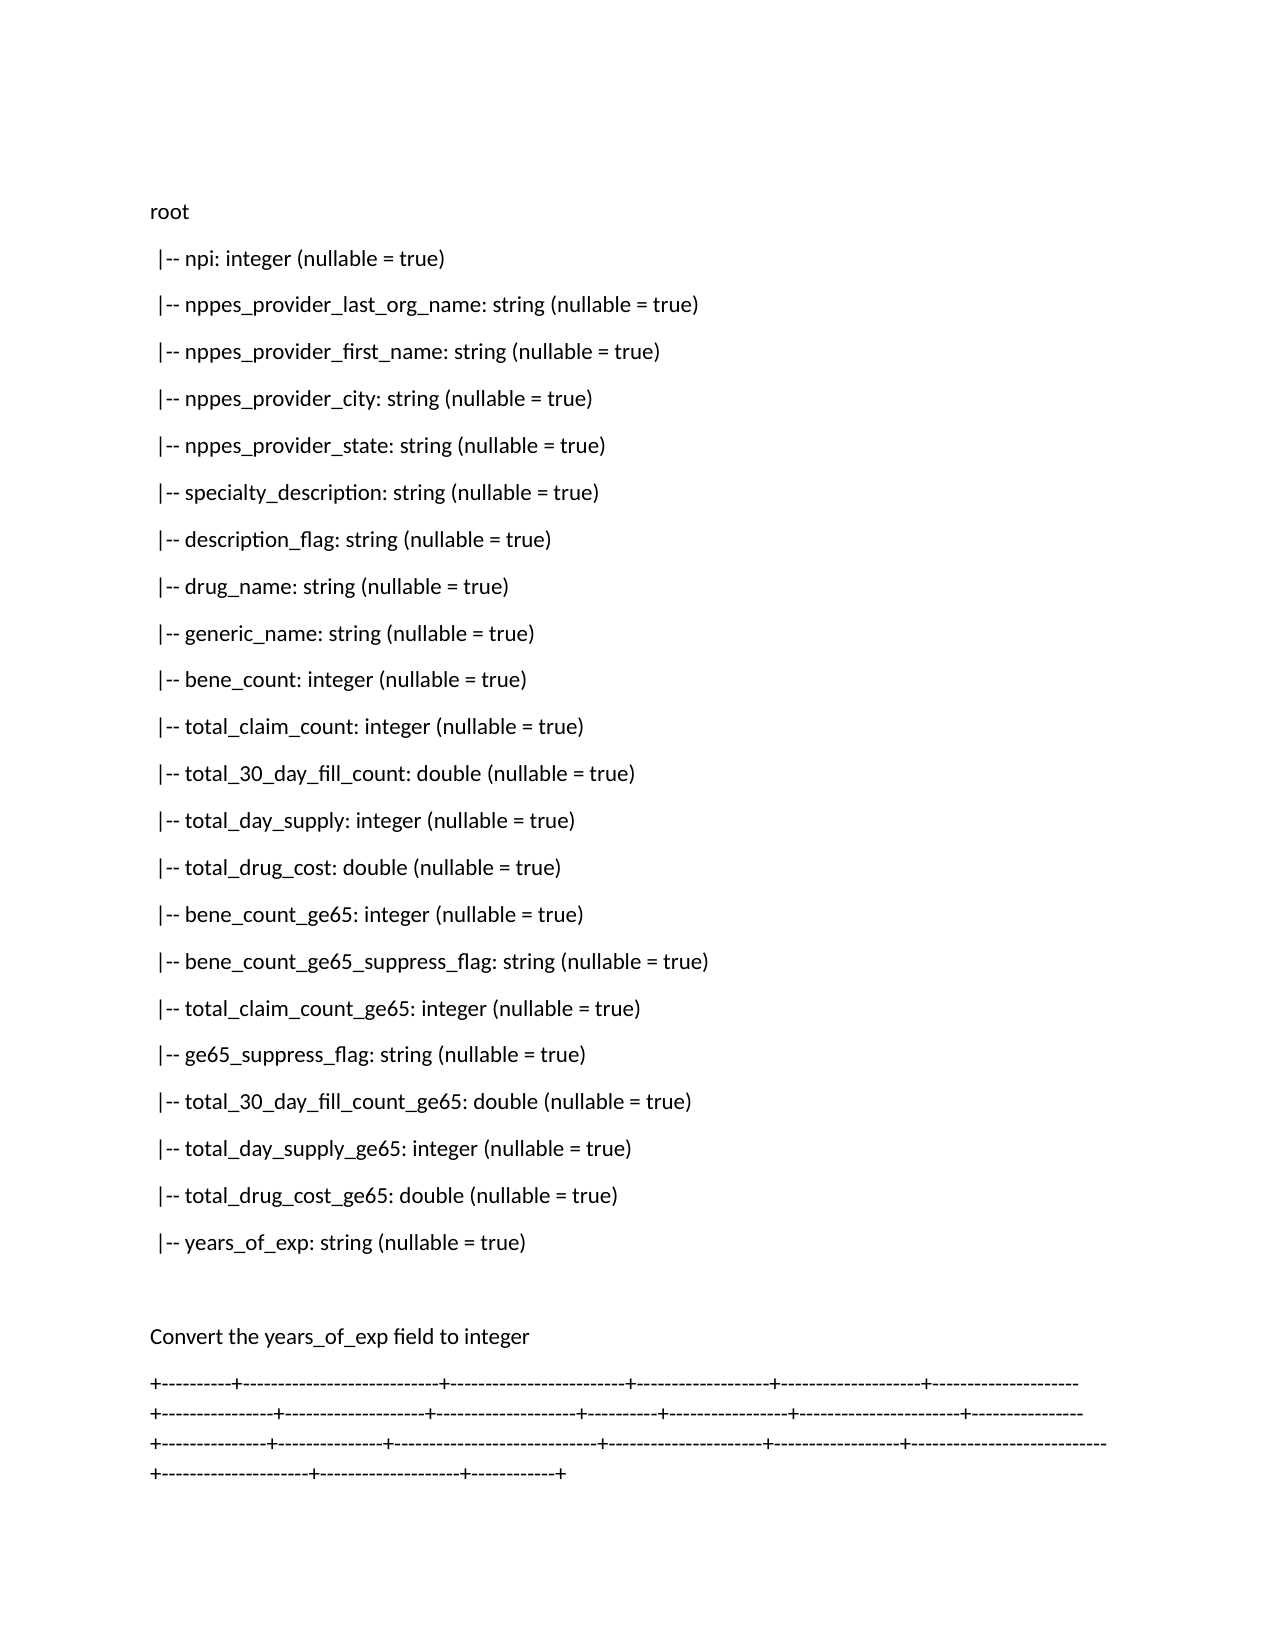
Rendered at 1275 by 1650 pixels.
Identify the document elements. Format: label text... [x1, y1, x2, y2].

text |-- total_day_supply: integer (nullable = true) [150, 806, 1125, 834]
text |-- bene_count: integer (nullable = true) [150, 666, 1125, 694]
text |-- nppes_provider_city: string (nullable = true) [150, 384, 1125, 412]
text |-- description_flag: string (nullable = true) [150, 525, 1125, 553]
text |-- specialty_description: string (nullable = true) [150, 478, 1125, 506]
text |-- ge65_suppress_flag: string (nullable = true) [150, 1041, 1125, 1069]
text |-- total_claim_count: integer (nullable = true) [150, 712, 1125, 741]
text |-- nppes_provider_last_org_name: string (nullable = true) [150, 291, 1125, 319]
text |-- total_30_day_fill_count_ge65: double (nullable = true) [150, 1087, 1125, 1116]
text |-- total_claim_count_ge65: integer (nullable = true) [150, 994, 1125, 1022]
text |-- total_drug_cost: double (nullable = true) [150, 853, 1125, 881]
text |-- nppes_provider_first_name: string (nullable = true) [150, 337, 1125, 366]
text |-- total_30_day_fill_count: double (nullable = true) [150, 759, 1125, 787]
text |-- total_drug_cost_ge65: double (nullable = true) [150, 1181, 1125, 1209]
text |-- generic_name: string (nullable = true) [150, 619, 1125, 647]
text root [150, 197, 1125, 225]
text |-- bene_count_ge65_suppress_flag: string (nullable = true) [150, 947, 1125, 975]
text |-- total_day_supply_ge65: integer (nullable = true) [150, 1134, 1125, 1162]
text |-- nppes_provider_state: string (nullable = true) [150, 431, 1125, 459]
text |-- npi: integer (nullable = true) [150, 244, 1125, 272]
text Convert the years_of_exp field to integer [150, 1322, 1125, 1350]
text |-- drug_name: string (nullable = true) [150, 572, 1125, 600]
text |-- years_of_exp: string (nullable = true) [150, 1228, 1125, 1256]
text |-- bene_count_ge65: integer (nullable = true) [150, 900, 1125, 928]
